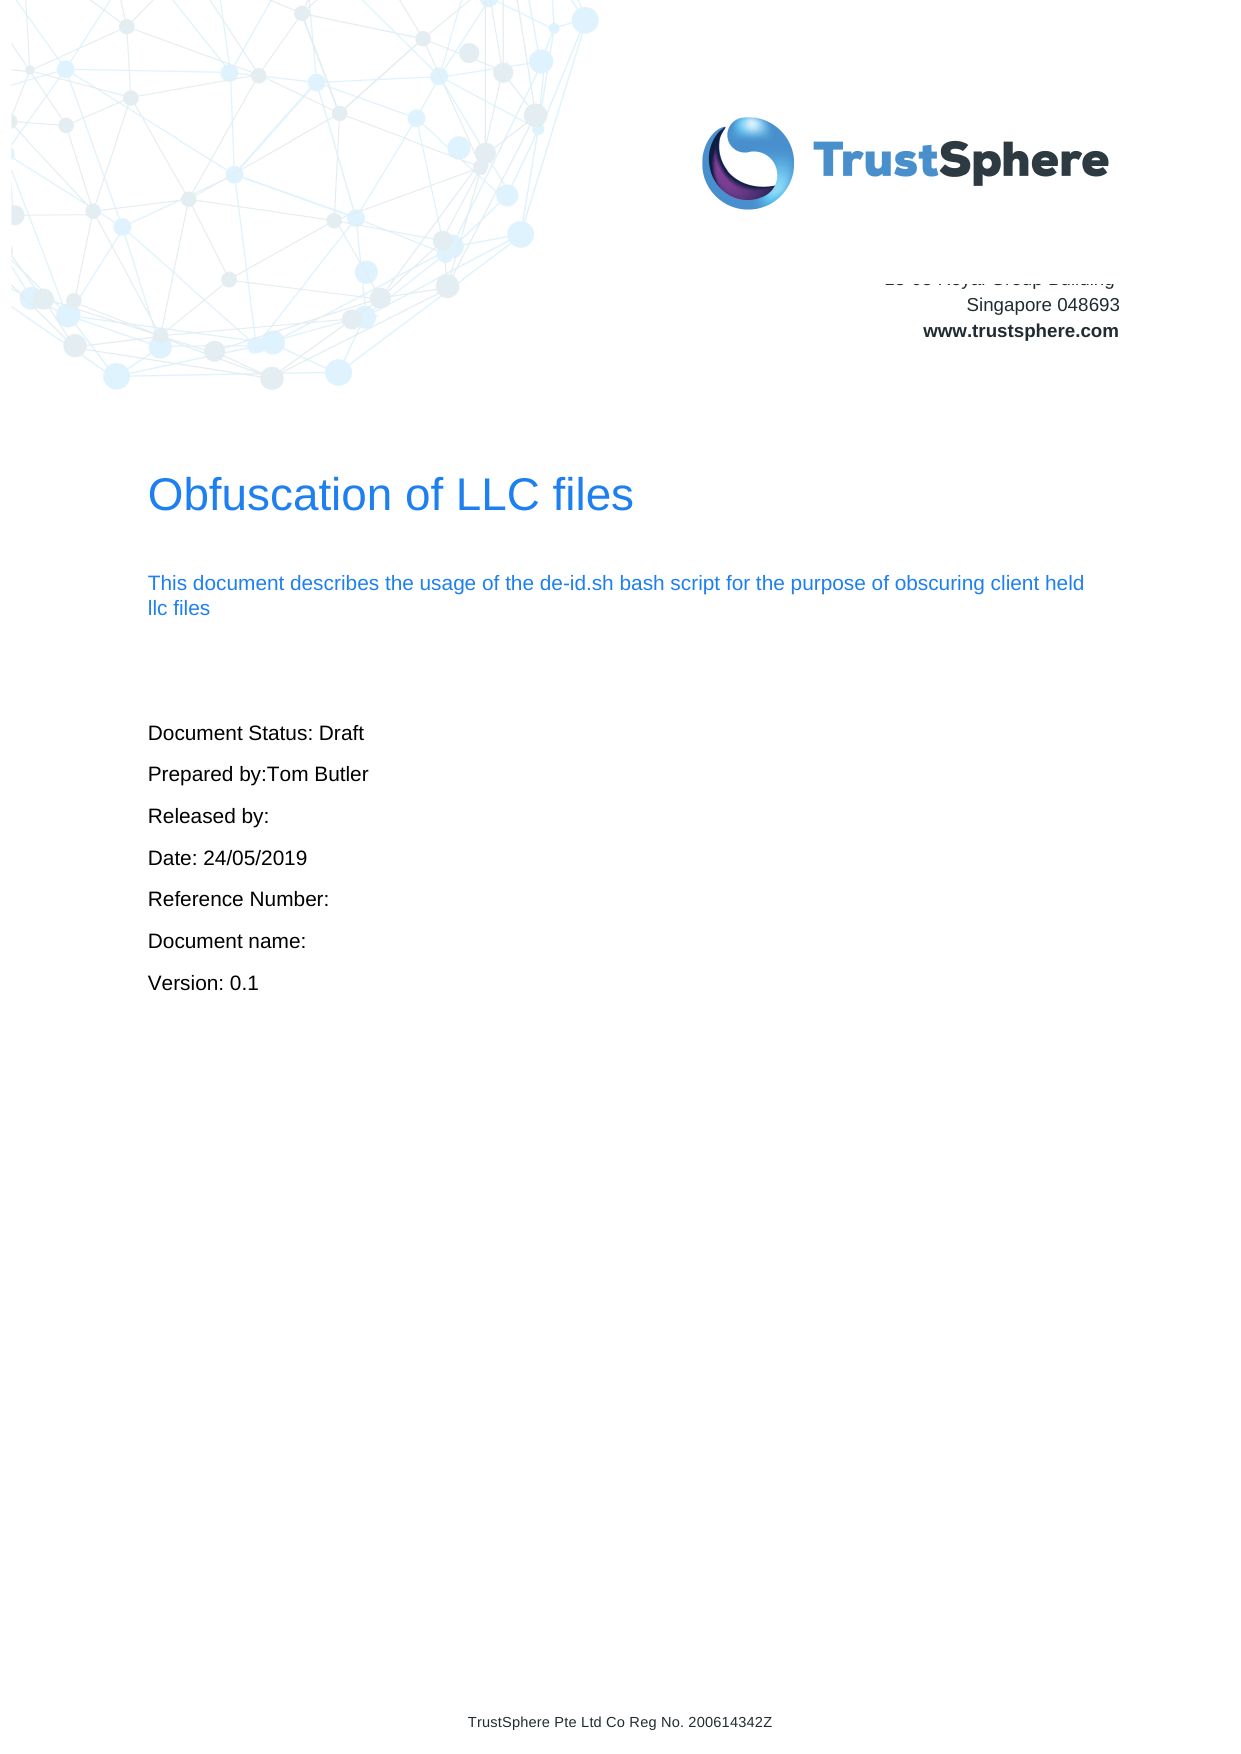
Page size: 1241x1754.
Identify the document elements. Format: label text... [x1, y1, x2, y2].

text Reference Number: [148, 887, 1092, 912]
text Released by: [148, 803, 1092, 828]
text Document name: [148, 928, 1092, 953]
picture [701, 0, 1228, 284]
text Date: 24/05/2019 [148, 845, 1092, 870]
text Document Status: Draft [148, 720, 1092, 745]
title Obfuscation of LLC files [148, 470, 1092, 520]
text Prepared by:Tom Butler [148, 762, 1092, 787]
text Version: 0.1 [148, 970, 1092, 995]
text This document describes the usage of the de-id.sh bash script for the purpose of obscuring client held llc files [148, 570, 1092, 620]
picture [11, 0, 600, 420]
